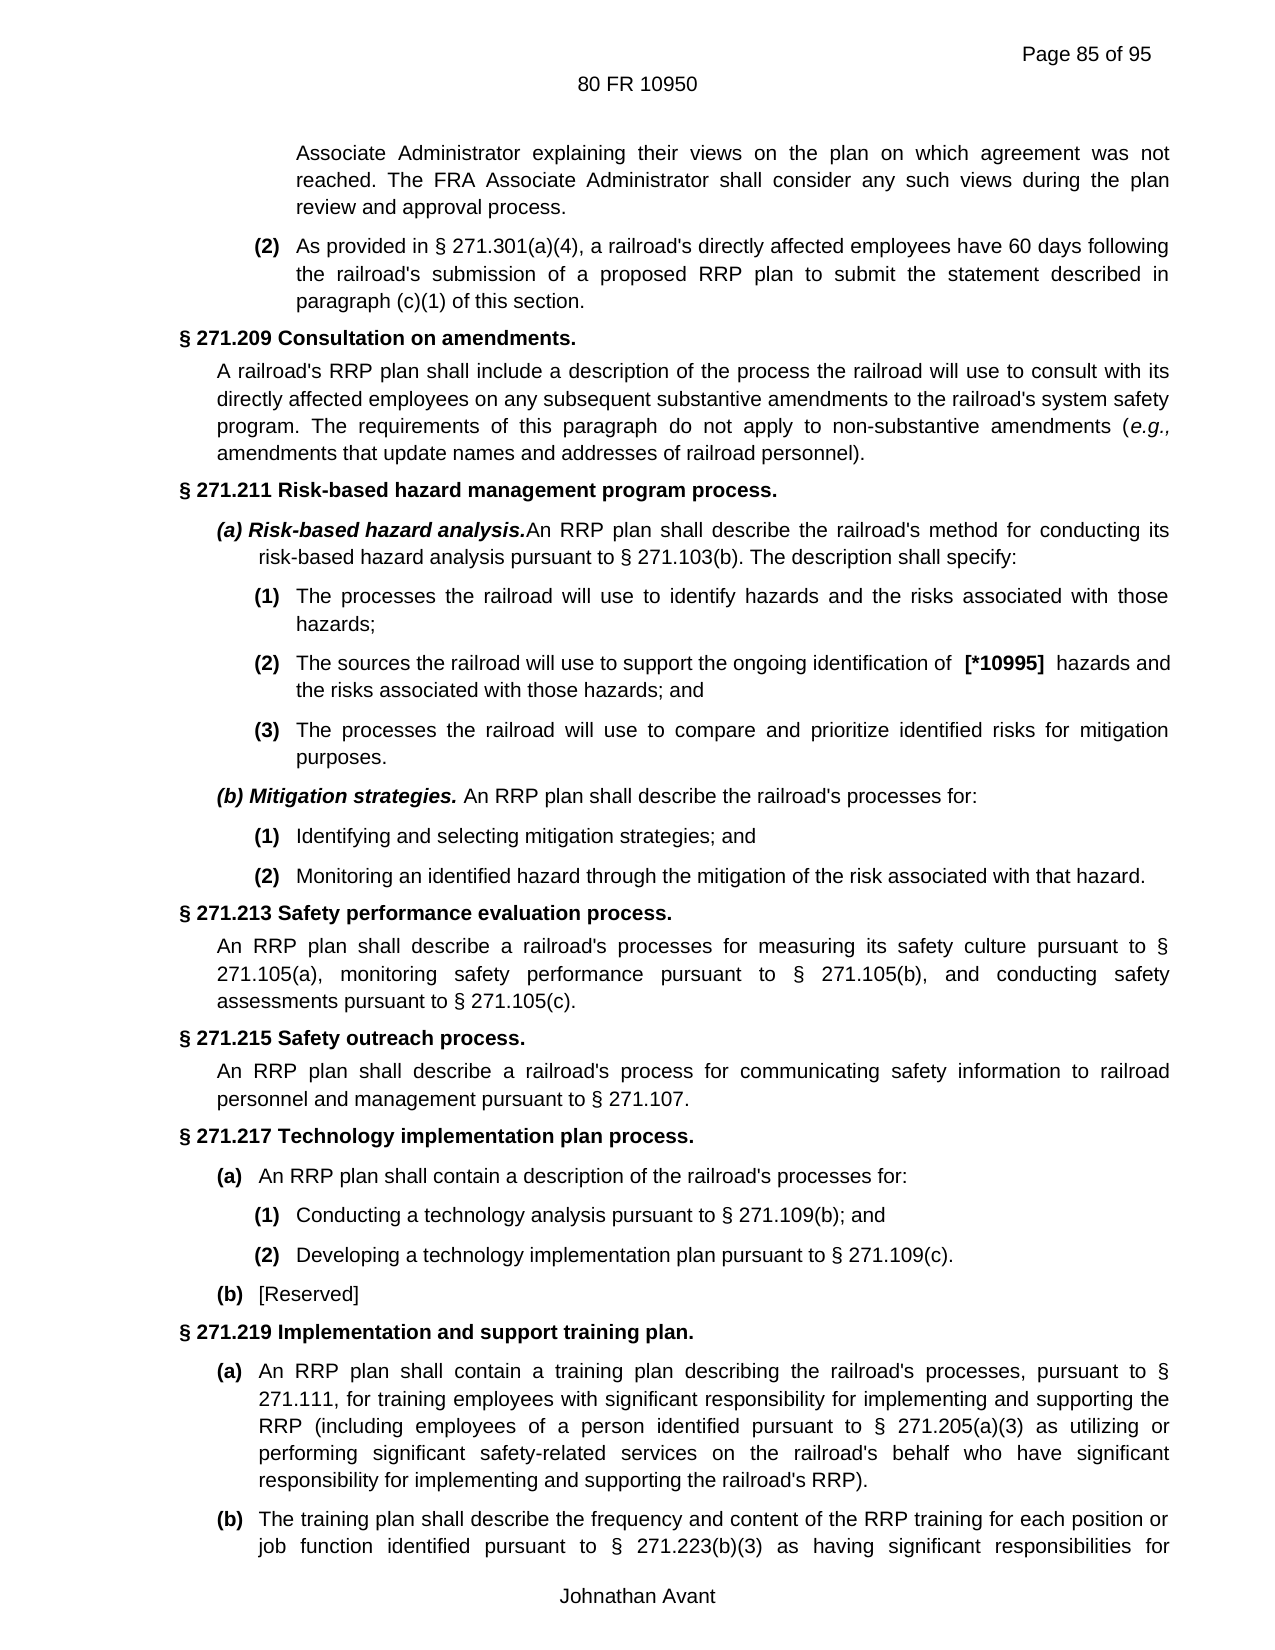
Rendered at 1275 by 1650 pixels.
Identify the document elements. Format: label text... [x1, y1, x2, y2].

list As provided in § 271.301(a)(4), a railroad's directly affected employees have 60 days following the railroad's submission of a proposed RRP plan to submit the statement described in paragraph (c)(1) of this section. [254, 231, 1171, 312]
list ess. [179, 1025, 1171, 1050]
list Identifying and selecting mitigation strategies; and [254, 821, 1171, 848]
list dments. [179, 325, 1171, 350]
list Conducting a technology analysis pursuant to § 271.109(b); and [254, 1200, 1171, 1227]
list The sources the railroad will use to support the ongoing identification of [*10995] hazards and the risks associated with those hazards; and [254, 648, 1171, 702]
list An RRP plan shall contain a description of the railroad's processes for: [217, 1160, 1171, 1187]
list An RRP plan shall describe the railroad's processes for: [217, 781, 1171, 808]
list The processes the railroad will use to compare and prioritize identified risks for mitigation purposes. [254, 714, 1171, 769]
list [254, 137, 1171, 219]
text A railroad's RRP plan shall include a description of the process the railroad will use to consult with its directly affected employees on any subsequent substantive amendments to the railroad's system safety program. The requirements of this paragraph do not apply to non-substantive amendments (e.g., amendments that update names and addresses of railroad personnel). [217, 356, 1171, 464]
list An RRP plan shall contain a training plan describing the railroad's processes, pursuant to § 271.111, for training employees with significant responsibility for implementing and supporting the RRP (including employees of a person identified pursuant to § 271.205(a)(3) as utilizing or performing significant safety-related services on the railroad's behalf who have significant responsibility for implementing and supporting the railroad's RRP). [217, 1356, 1171, 1492]
list Monitoring an identified hazard through the mitigation of the risk associated with that hazard. [254, 860, 1171, 887]
list valuation process. [179, 900, 1171, 925]
list .An RRP plan shall describe the railroad's method for conducting its risk-based hazard analysis pursuant to § 271.103(b). The description shall specify: [217, 514, 1171, 569]
text An RRP plan shall describe a railroad's processes for measuring its safety culture pursuant to § 271.105(a), monitoring safety performance pursuant to § 271.105(b), and conducting safety assessments pursuant to § 271.105(c). [217, 931, 1171, 1012]
list [Reserved] [217, 1279, 1171, 1306]
list upport training plan. [179, 1319, 1171, 1344]
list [217, 1504, 1171, 1558]
list nagement program process. [179, 477, 1171, 502]
list The processes the railroad will use to identify hazards and the risks associated with those hazards; [254, 581, 1171, 635]
text An RRP plan shall describe a railroad's process for communicating safety information to railroad personnel and management pursuant to § 271.107. [217, 1056, 1171, 1110]
list Developing a technology implementation plan pursuant to § 271.109(c). [254, 1239, 1171, 1267]
list ation plan process. [179, 1123, 1171, 1148]
